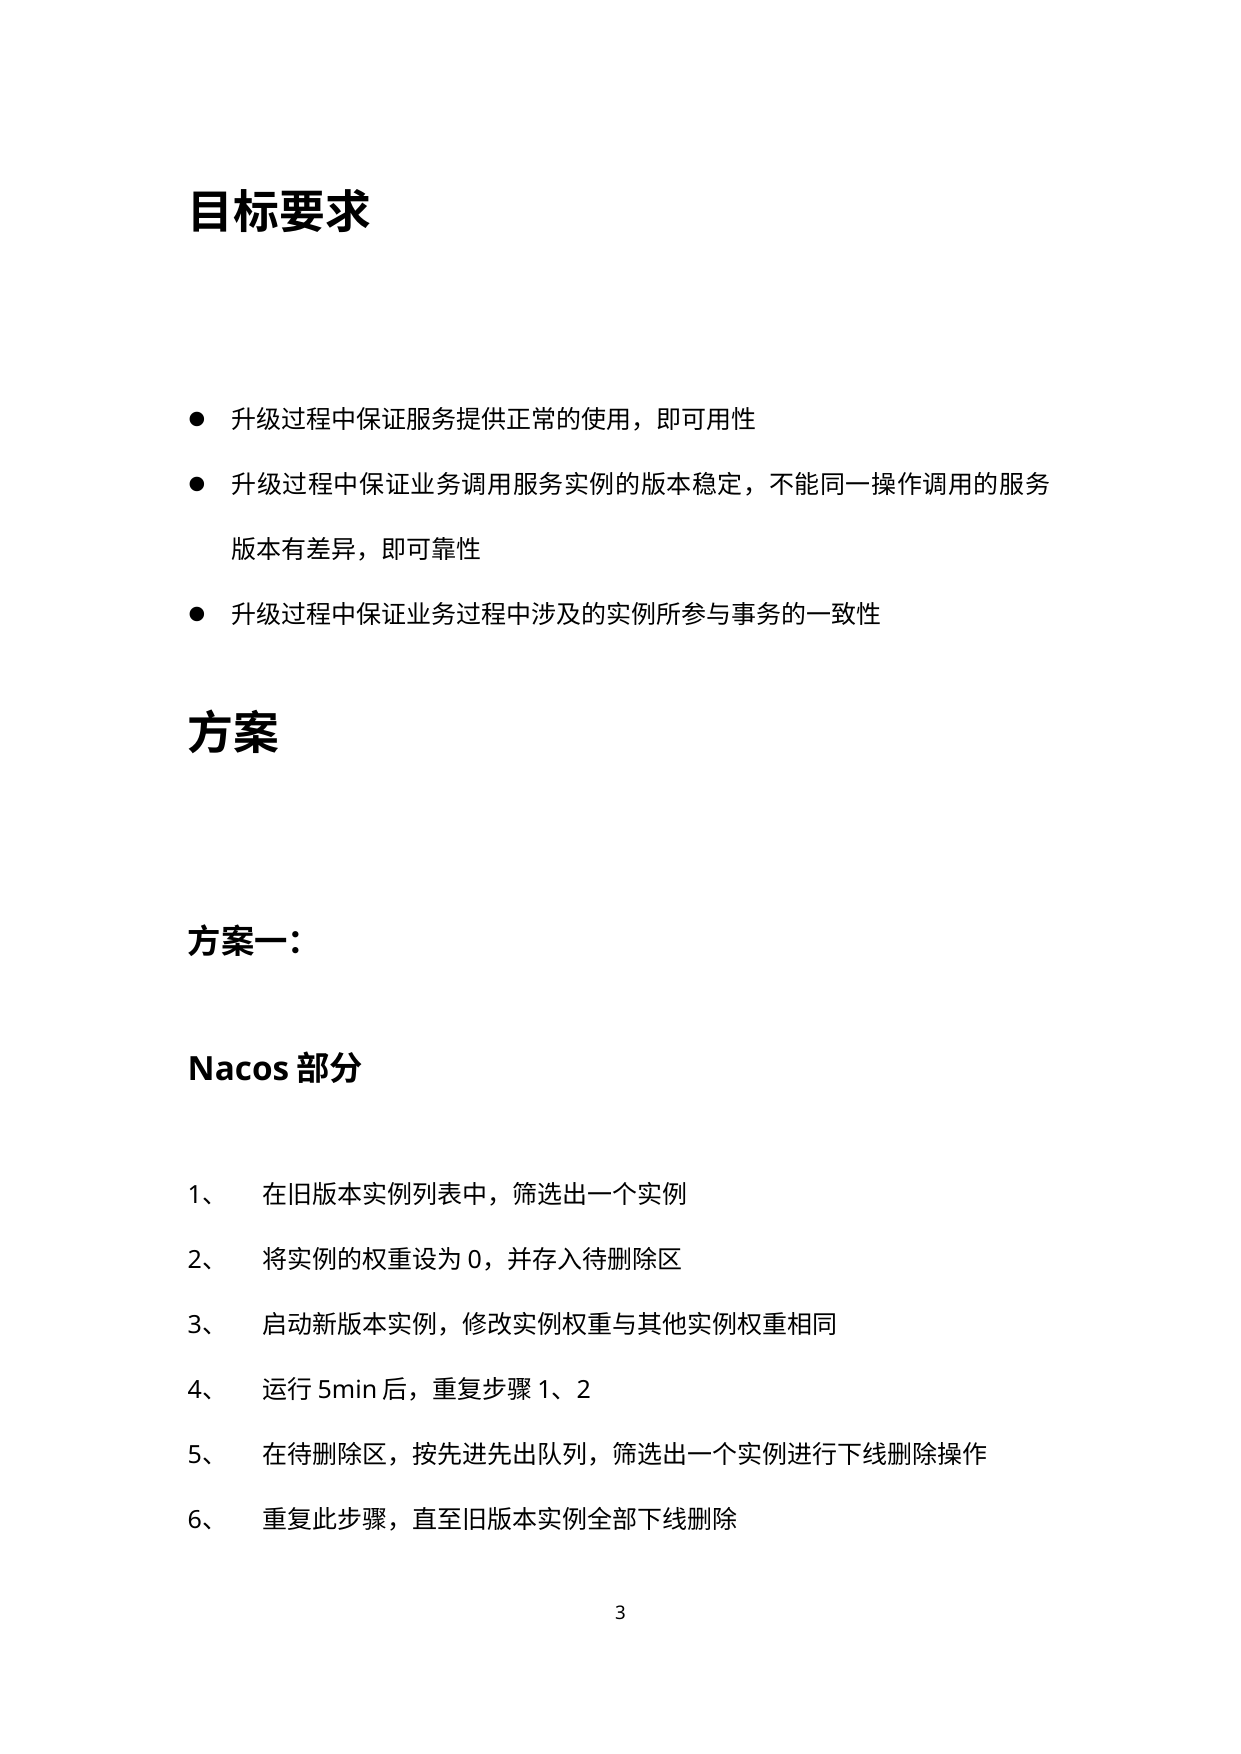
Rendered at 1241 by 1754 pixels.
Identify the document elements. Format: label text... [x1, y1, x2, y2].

list 重复此步骤，直至旧版本实例全部下线删除 [187, 1486, 1053, 1551]
list 在旧版本实例列表中，筛选出一个实例 [187, 1161, 1053, 1226]
subtitle Nacos部分 [187, 1033, 1053, 1098]
subtitle 方案一： [187, 906, 1053, 971]
list 运行5min后，重复步骤1、2 [187, 1356, 1053, 1421]
subtitle 目标要求 [187, 160, 1053, 257]
list 升级过程中保证业务过程中涉及的实例所参与事务的一致性 [187, 580, 1053, 645]
list 升级过程中保证业务调用服务实例的版本稳定，不能同一操作调用的服务版本有差异，即可靠性 [187, 450, 1053, 580]
subtitle 方案 [187, 681, 1053, 778]
list 启动新版本实例，修改实例权重与其他实例权重相同 [187, 1291, 1053, 1356]
list 在待删除区，按先进先出队列，筛选出一个实例进行下线删除操作 [187, 1421, 1053, 1486]
list 升级过程中保证服务提供正常的使用，即可用性 [187, 385, 1053, 450]
list 将实例的权重设为0，并存入待删除区 [187, 1226, 1053, 1291]
